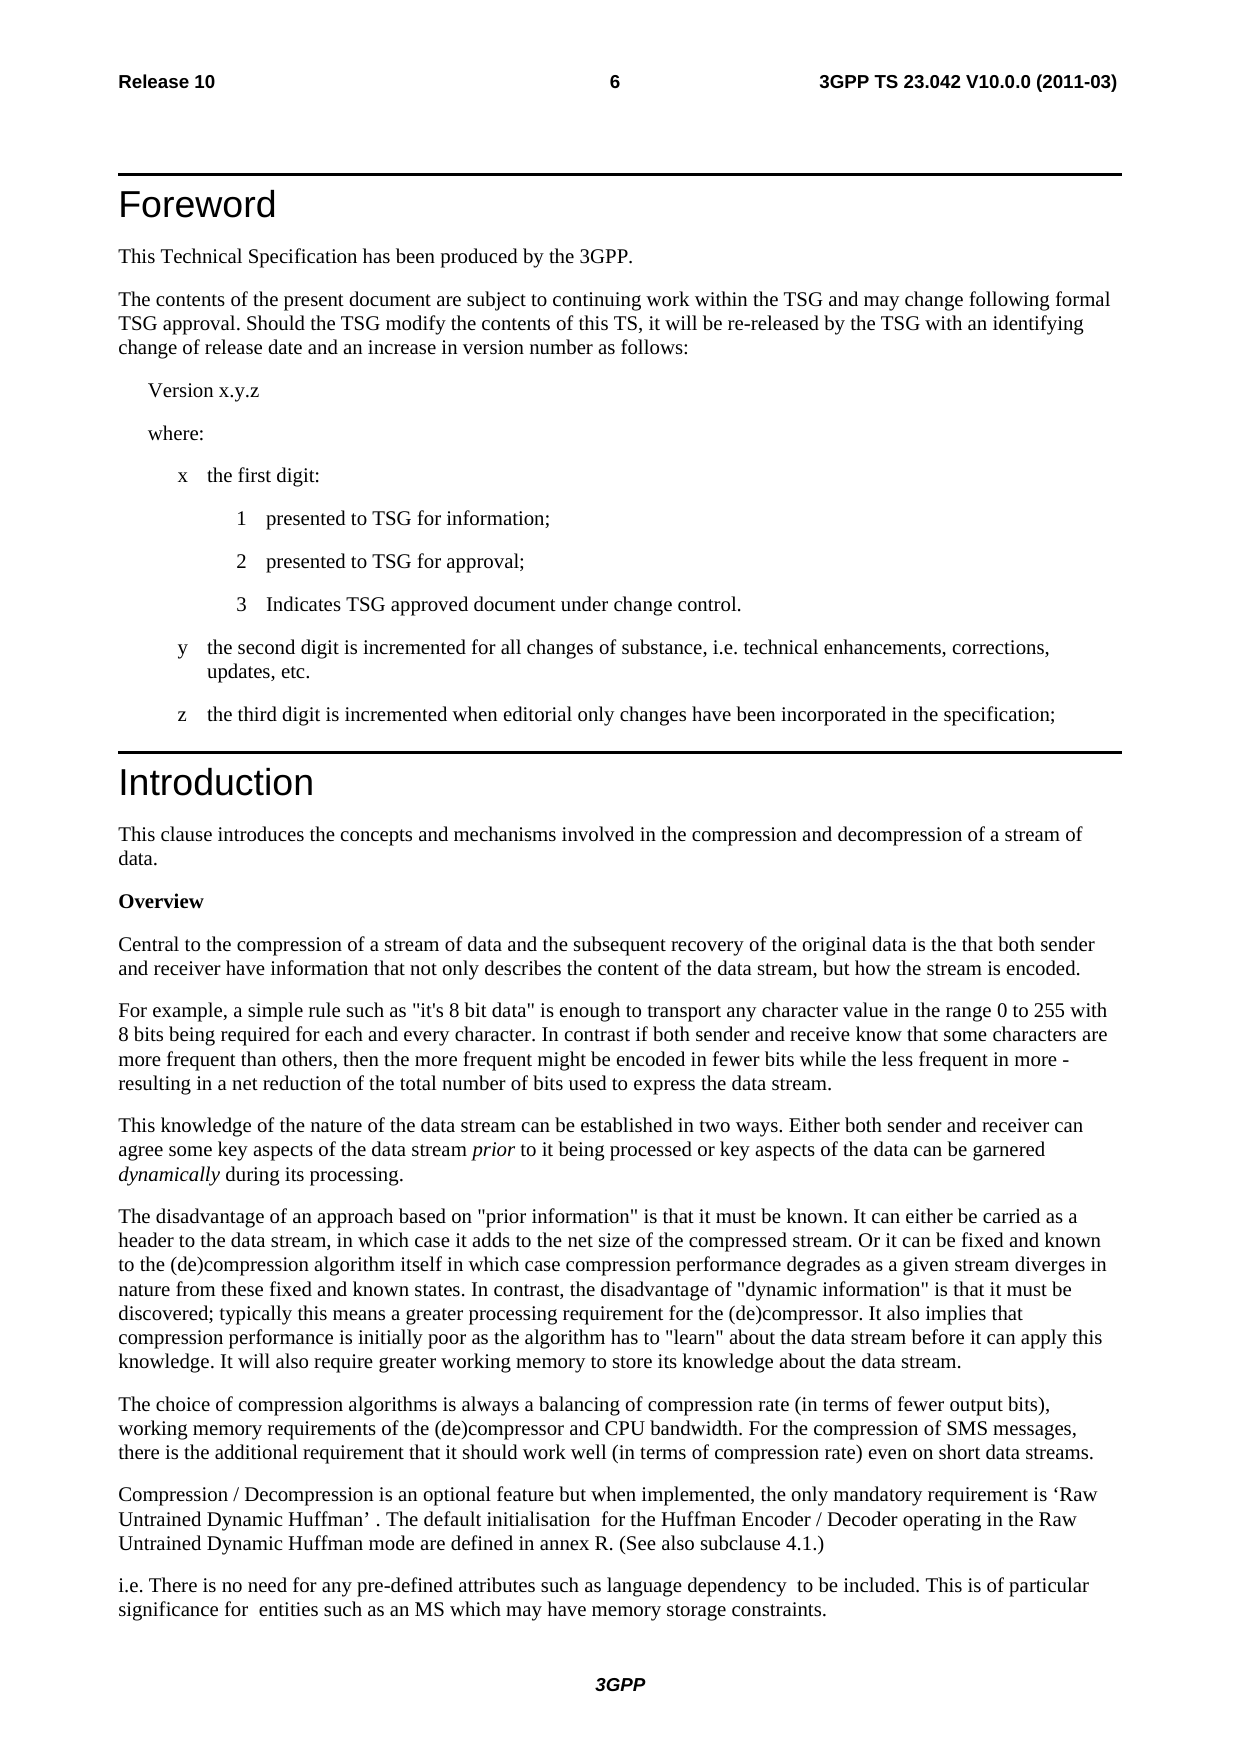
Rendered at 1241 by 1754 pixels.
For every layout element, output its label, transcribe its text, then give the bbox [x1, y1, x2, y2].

text This Technical Specification has been produced by the 3GPP. [118, 244, 1122, 268]
text x the first digit: [177, 463, 1122, 487]
text Version x.y.z [148, 378, 1122, 402]
text 2 presented to TSG for approval; [236, 549, 1122, 573]
subtitle Foreword [118, 176, 1122, 225]
text The contents of the present document are subject to continuing work within the TSG and may change following formal TSG approval. Should the TSG modify the contents of this TS, it will be re-released by the TSG with an identifying change of release date and an increase in version number as follows: [118, 287, 1122, 359]
text Compression / Decompression is an optional feature but when implemented, the only mandatory requirement is ‘Raw Untrained Dynamic Huffman’ . The default initialisation for the Huffman Encoder / Decoder operating in the Raw Untrained Dynamic Huffman mode are defined in annex R. (See also subclause 4.1.) [118, 1482, 1122, 1554]
text z the third digit is incremented when editorial only changes have been incorporated in the specification; [177, 701, 1122, 726]
text The disadvantage of an approach based on "prior information" is that it must be known. It can either be carried as a header to the data stream, in which case it adds to the net size of the compressed stream. Or it can be fixed and known to the (de)compression algorithm itself in which case compression performance degrades as a given stream diverges in nature from these fixed and known states. In contrast, the disadvantage of "dynamic information" is that it must be discovered; typically this means a greater processing requirement for the (de)compressor. It also implies that compression performance is initially poor as the algorithm has to "learn" about the data stream before it can apply this knowledge. It will also require greater working memory to store its knowledge about the data stream. [118, 1204, 1122, 1373]
text i.e. There is no need for any pre-defined attributes such as language dependency to be included. This is of particular significance for entities such as an MS which may have memory storage constraints. [118, 1573, 1122, 1621]
text y the second digit is incremented for all changes of substance, i.e. technical enhancements, corrections, updates, etc. [177, 634, 1122, 683]
text For example, a simple rule such as "it's 8 bit data" is enough to transport any character value in the range 0 to 255 with 8 bits being required for each and every character. In contrast if both sender and receive know that some characters are more frequent than others, then the more frequent might be encoded in fewer bits while the less frequent in more - resulting in a net reduction of the total number of bits used to express the data stream. [118, 998, 1122, 1094]
text This clause introduces the concepts and mechanisms involved in the compression and decompression of a stream of data. [118, 822, 1122, 870]
text This knowledge of the nature of the data stream can be established in two ways. Either both sender and receiver can agree some key aspects of the data stream prior to it being processed or key aspects of the data can be garnered dynamically during its processing. [118, 1113, 1122, 1186]
text 1 presented to TSG for information; [236, 506, 1122, 530]
text 3 Indicates TSG approved document under change control. [236, 592, 1122, 616]
text The choice of compression algorithms is always a balancing of compression rate (in terms of fewer output bits), working memory requirements of the (de)compressor and CPU bandwidth. For the compression of SMS messages, there is the additional requirement that it should work well (in terms of compression rate) even on short data streams. [118, 1391, 1122, 1464]
text Central to the compression of a stream of data and the subsequent recovery of the original data is the that both sender and receiver have information that not only describes the content of the data stream, but how the stream is encoded. [118, 931, 1122, 979]
subtitle Introduction [118, 754, 1122, 803]
text where: [148, 421, 1122, 444]
text Overview [118, 889, 1122, 913]
